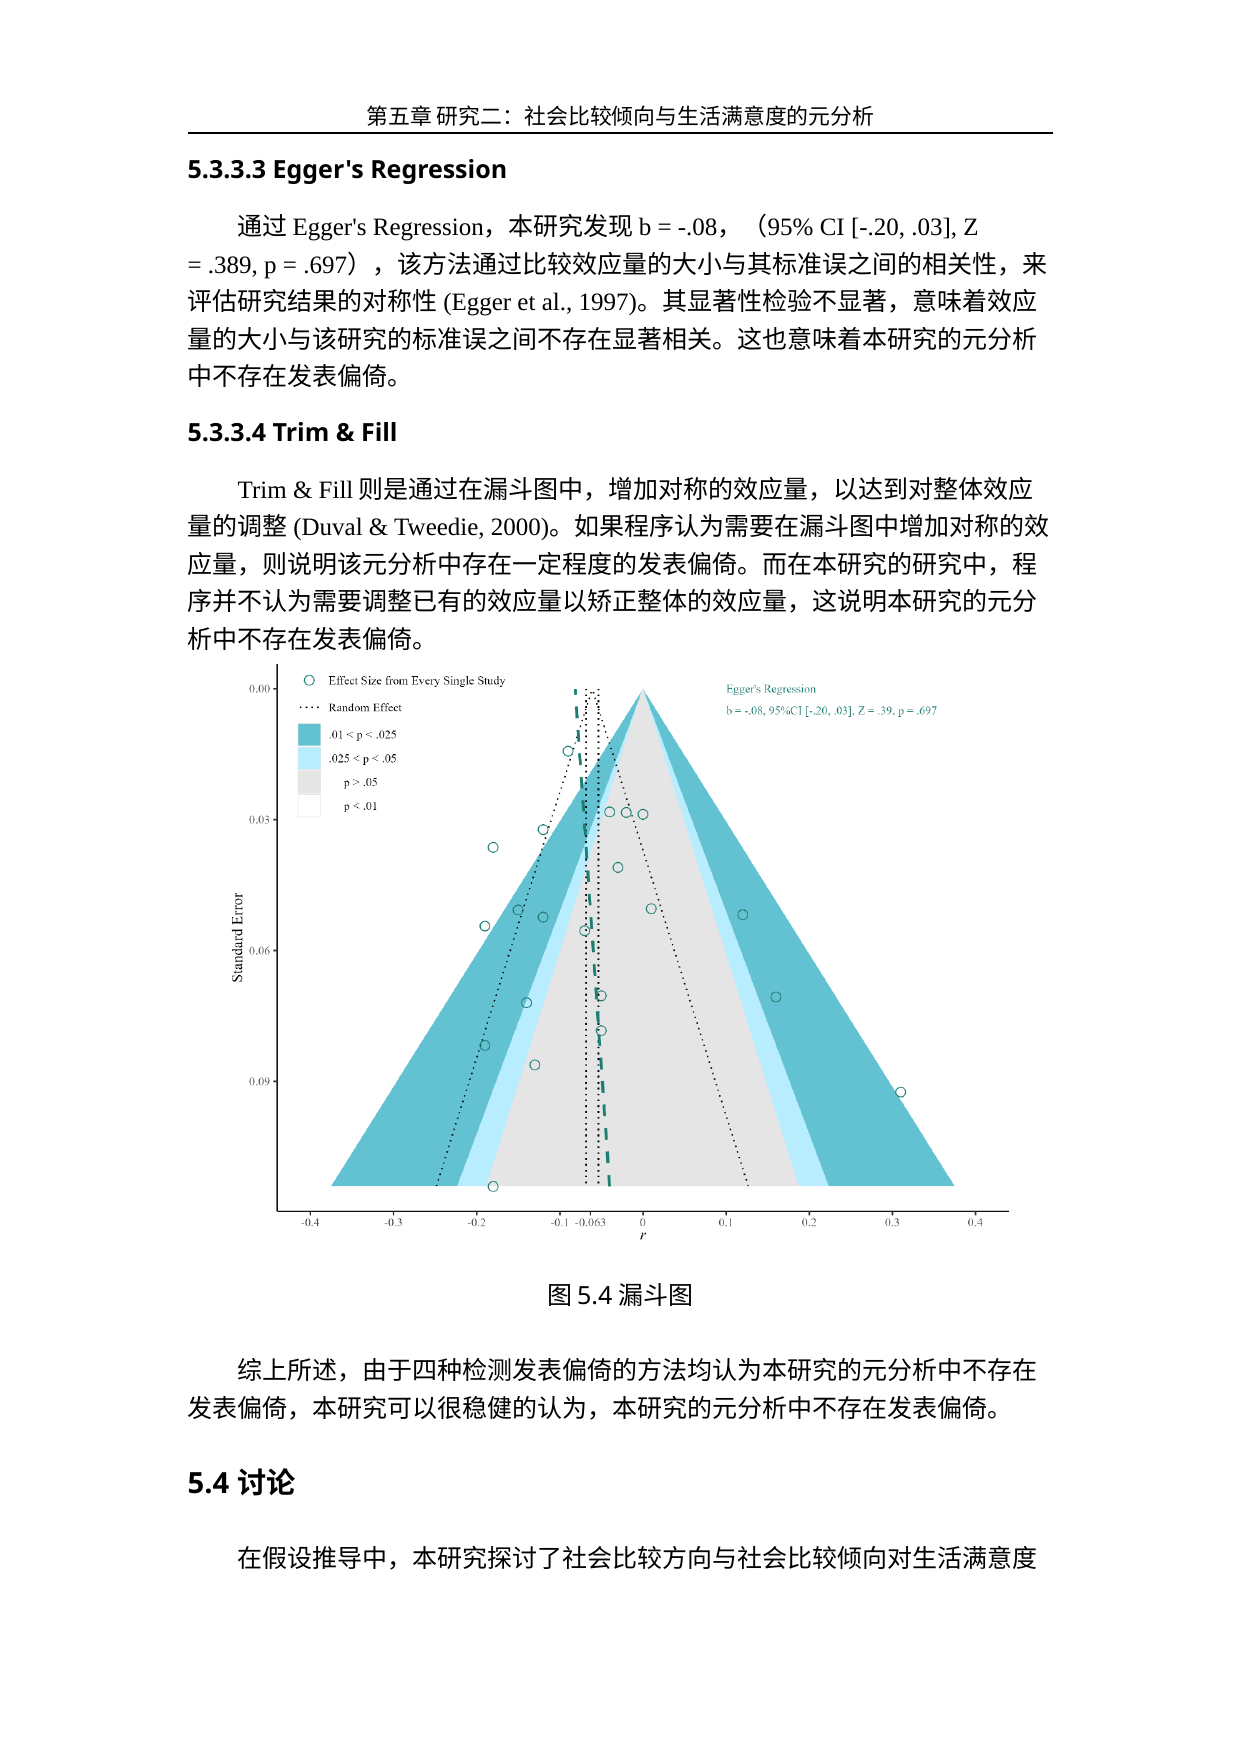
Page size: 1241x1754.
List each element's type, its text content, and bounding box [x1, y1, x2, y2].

subtitle 5.3.3.4 Trim & Fill [187, 412, 1053, 450]
subtitle 5.4 讨论 [187, 1444, 1053, 1519]
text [187, 1537, 1053, 1575]
text 综上所述，由于四种检测发表偏倚的方法均认为本研究的元分析中不存在发表偏倚，本研究可以很稳健的认为，本研究的元分析中不存在发表偏倚。 [187, 1350, 1053, 1425]
picture [224, 656, 1016, 1250]
text Trim & Fill则是通过在漏斗图中，增加对称的效应量，以达到对整体效应量的调整 (Duval & Tweedie, 2000)。如果程序认为需要在漏斗图中增加对称的效应量，则说明该元分析中存在一定程度的发表偏倚。而在本研究的研究中，程序并不认为需要调整已有的效应量以矫正整体的效应量，这说明本研究的元分析中不存在发表偏倚。 [187, 469, 1053, 656]
text 图5.4 漏斗图 [187, 1275, 1053, 1312]
subtitle 5.3.3.3 Egger's Regression [187, 150, 1053, 187]
text 通过Egger's Regression，本研究发现b = -.08，（95% CI [-.20, .03], Z = .389, p = .697），该方法通过比较效应量的大小与其标准误之间的相关性，来评估研究结果的对称性 (Egger et al., 1997)。其显著性检验不显著，意味着效应量的大小与该研究的标准误之间不存在显著相关。这也意味着本研究的元分析中不存在发表偏倚。 [187, 206, 1053, 394]
